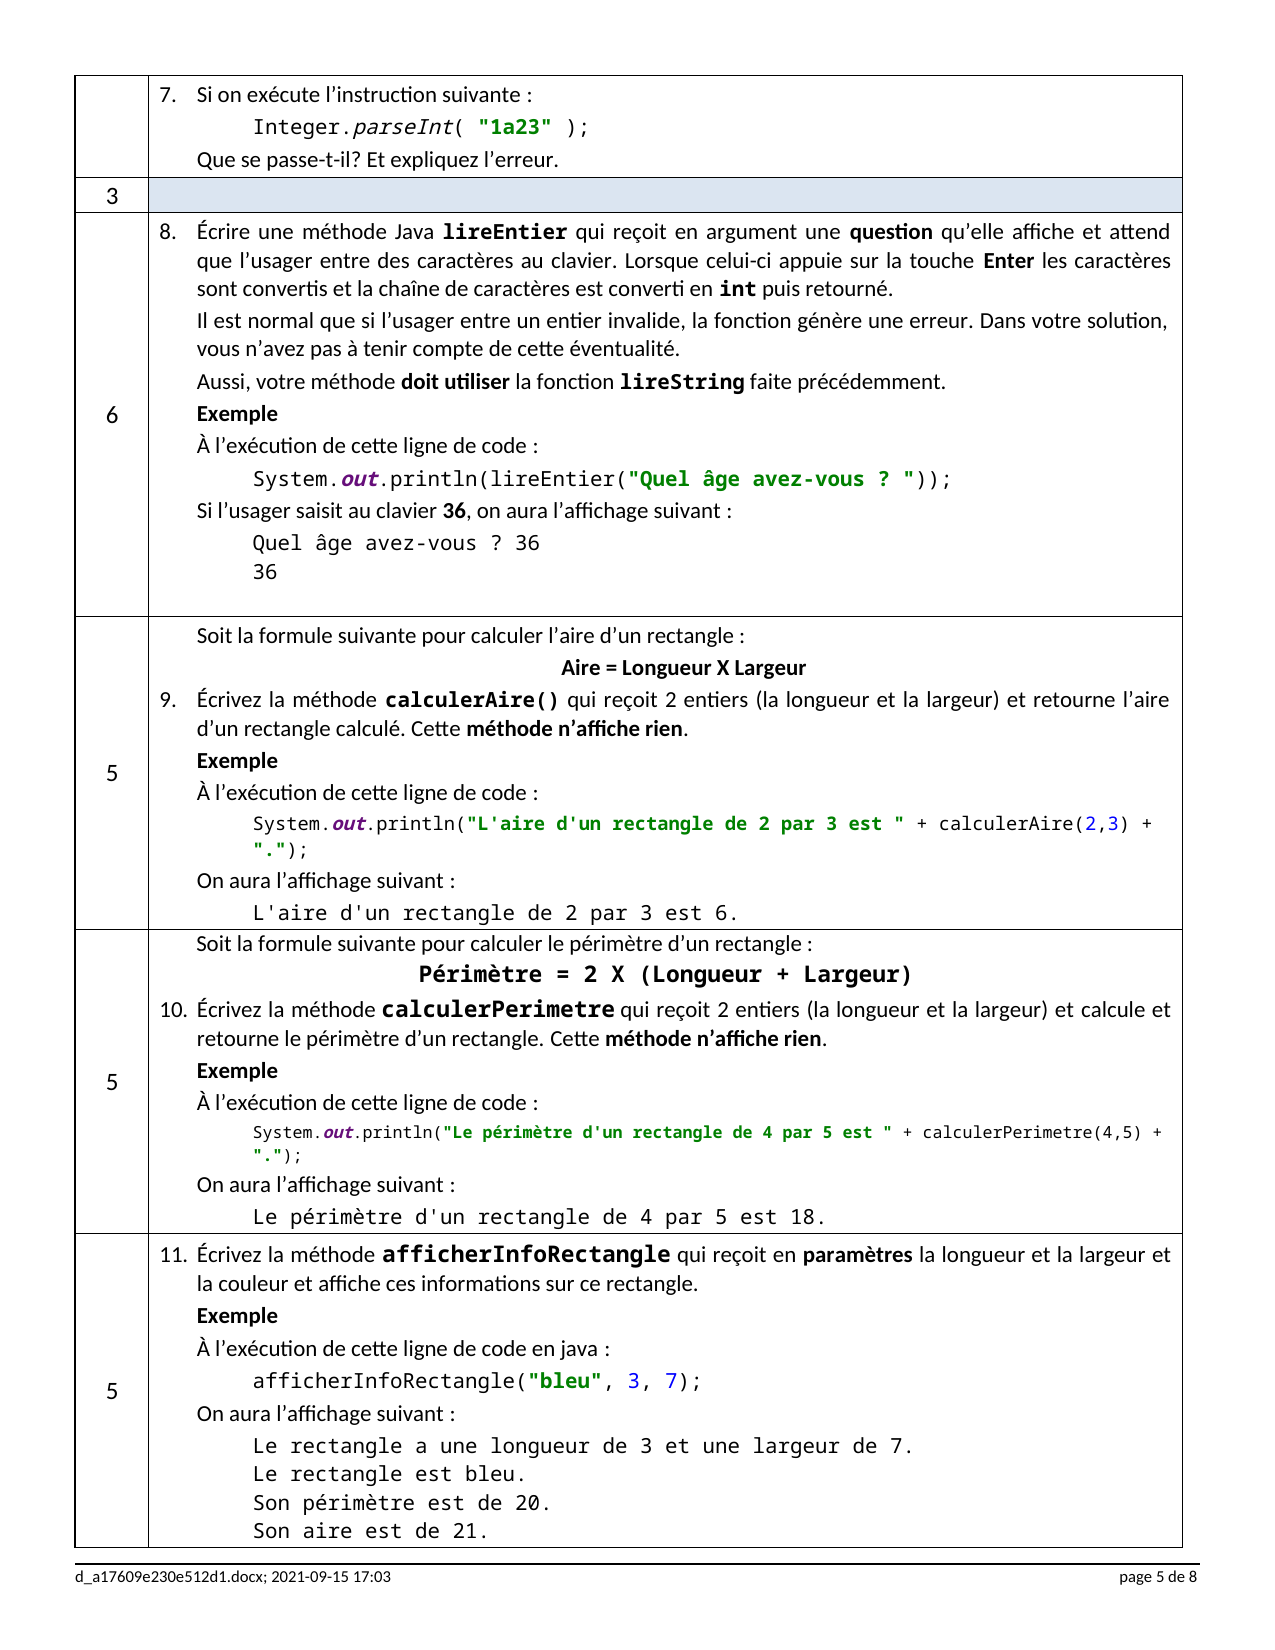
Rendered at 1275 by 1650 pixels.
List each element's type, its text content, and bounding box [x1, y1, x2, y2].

table_cell [76, 76, 148, 177]
table_cell Si on exécute l’instruction suivante : Integer.parseInt( "1a23" ); Que se passe-t-il? Et expliquez l’erreur. [149, 76, 1182, 177]
table_cell 3 [76, 178, 148, 212]
table_cell Soit la formule suivante pour calculer le périmètre d’un rectangle : Périmètre = 2 X (Longueur + Largeur) Écrivez la méthode calculerPerimetre qui reçoit 2 entiers (la longueur et la largeur) et calcule et retourne le périmètre d’un rectangle. Cette méthode n’affiche rien. Exemple À l’exécution de cette ligne de code : System.out.println("Le périmètre d'un rectangle de 4 par 5 est " + calculerPerimetre(4,5) + "."); On aura l’affichage suivant : Le périmètre d'un rectangle de 4 par 5 est 18. [149, 930, 1182, 1233]
table_cell 5 [76, 1234, 148, 1547]
table_cell Écrivez la méthode afficherInfoRectangle qui reçoit en paramètres la longueur et la largeur et la couleur et affiche ces informations sur ce rectangle. Exemple À l’exécution de cette ligne de code en java : afficherInfoRectangle("bleu", 3, 7); On aura l’affichage suivant : Le rectangle a une longueur de 3 et une largeur de 7. Le rectangle est bleu. Son périmètre est de 20. Son aire est de 21. [149, 1234, 1182, 1547]
table_cell Écrire une méthode Java lireEntier qui reçoit en argument une question qu’elle affiche et attend que l’usager entre des caractères au clavier. Lorsque celui-ci appuie sur la touche Enter les caractères sont convertis et la chaîne de caractères est converti en int puis retourné. Il est normal que si l’usager entre un entier invalide, la fonction génère une erreur. Dans votre solution, vous n’avez pas à tenir compte de cette éventualité. Aussi, votre méthode doit utiliser la fonction lireString faite précédemment. Exemple À l’exécution de cette ligne de code : System.out.println(lireEntier("Quel âge avez-vous ? ")); Si l’usager saisit au clavier 36, on aura l’affichage suivant : Quel âge avez-vous ? 36 36 [149, 213, 1182, 616]
table_cell 6 [76, 213, 148, 616]
table_cell 5 [76, 617, 148, 928]
table_cell 5 [76, 930, 148, 1233]
table_cell Soit la formule suivante pour calculer l’aire d’un rectangle : Aire = Longueur X Largeur Écrivez la méthode calculerAire() qui reçoit 2 entiers (la longueur et la largeur) et retourne l’aire d’un rectangle calculé. Cette méthode n’affiche rien. Exemple À l’exécution de cette ligne de code : System.out.println("L'aire d'un rectangle de 2 par 3 est " + calculerAire(2,3) + "."); On aura l’affichage suivant : L'aire d'un rectangle de 2 par 3 est 6. [149, 617, 1182, 928]
table_cell [149, 178, 1182, 212]
